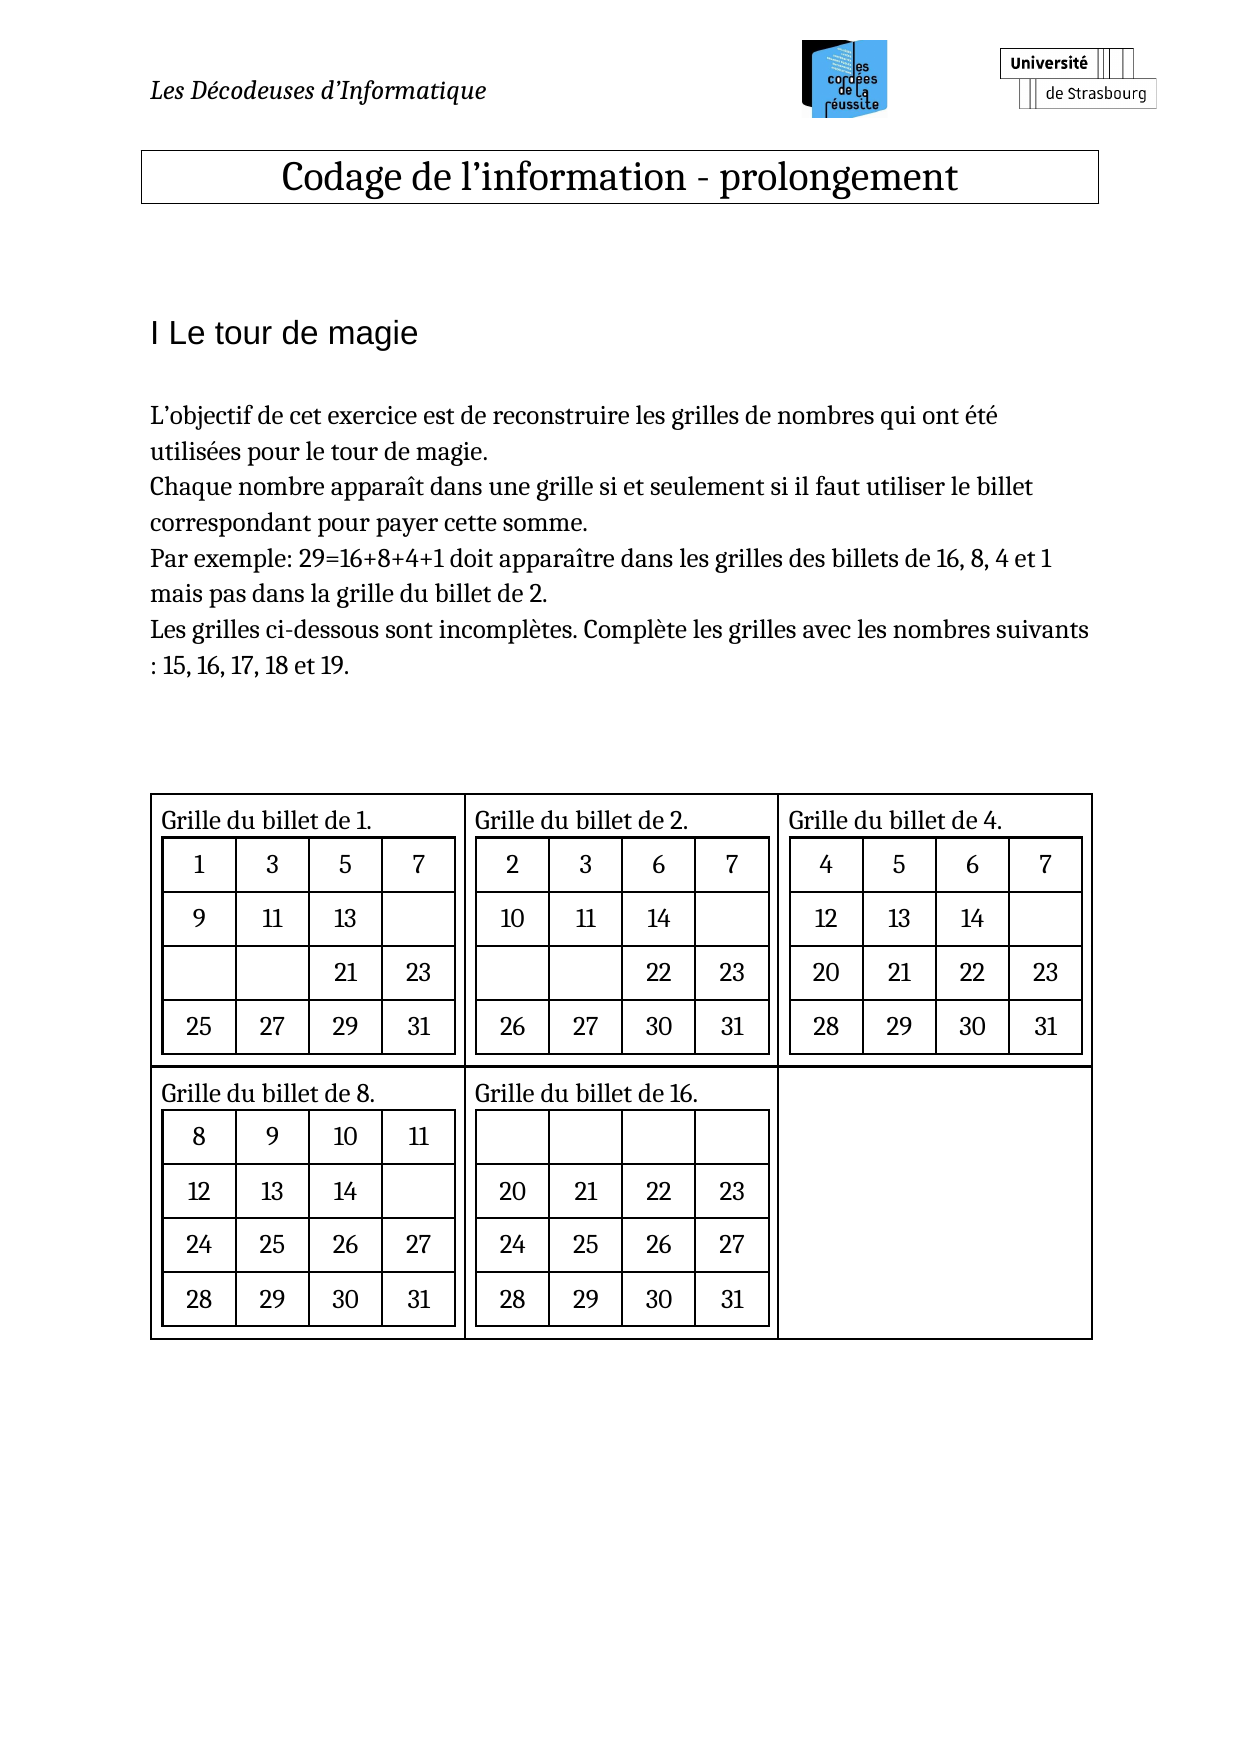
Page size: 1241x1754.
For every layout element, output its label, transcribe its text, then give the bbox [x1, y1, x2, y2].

text Codage de l’information - prolongement [142, 151, 1098, 203]
table_cell [779, 1068, 1091, 1338]
subtitle I Le tour de magie [150, 313, 1090, 352]
picture [1000, 48, 1157, 109]
text Chaque nombre apparaît dans une grille si et seulement si il faut utiliser le billet correspondant pour payer cette somme. [150, 471, 1090, 538]
picture [801, 40, 888, 118]
table_cell Grille du billet de 16. [466, 1068, 777, 1338]
table_header Grille du billet de 1. [152, 795, 464, 1065]
text Les grilles ci-dessous sont incomplètes. Complète les grilles avec les nombres suivants : 15, 16, 17, 18 et 19. [150, 614, 1090, 681]
table_cell Grille du billet de 8. [152, 1068, 464, 1338]
text L’objectif de cet exercice est de reconstruire les grilles de nombres qui ont été utilisées pour le tour de magie. [150, 400, 1090, 467]
table_header Grille du billet de 2. [466, 795, 777, 1065]
table_header Grille du billet de 4. [779, 795, 1091, 1065]
text Par exemple: 29=16+8+4+1 doit apparaître dans les grilles des billets de 16, 8, 4 et 1 mais pas dans la grille du billet de 2. [150, 543, 1090, 609]
